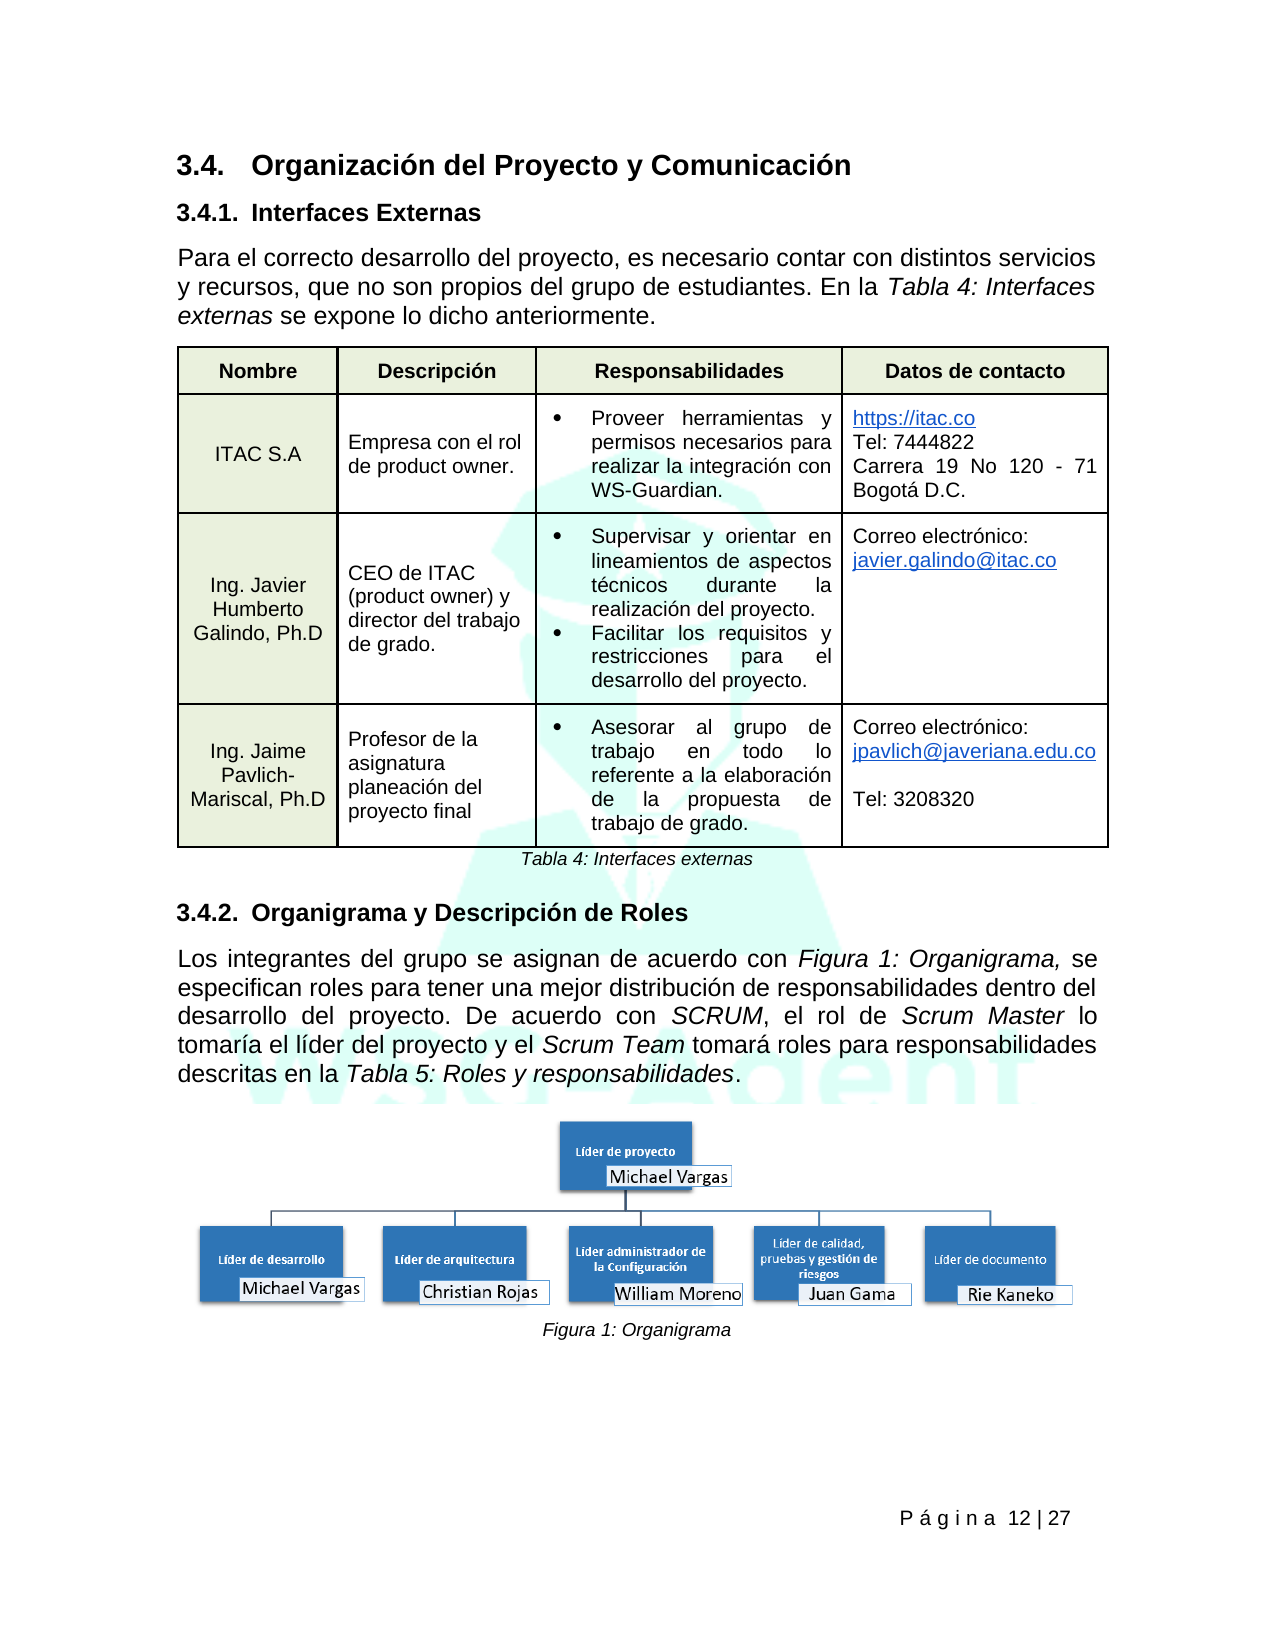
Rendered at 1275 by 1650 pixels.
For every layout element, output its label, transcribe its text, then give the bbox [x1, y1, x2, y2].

subtitle Organigrama y Descripción de Roles [176, 898, 1098, 927]
table_cell Empresa con el rol de product owner. [339, 395, 535, 512]
text Para el correcto desarrollo del proyecto, es necesario contar con distintos servicios y recursos, que no son propios del grupo de estudiantes. En la Tabla 4: Interfaces externas se expone lo dicho anteriormente. [177, 243, 1098, 329]
text Tabla 4: Interfaces externas [177, 848, 1098, 869]
table_cell Supervisar y orientar en lineamientos de aspectos técnicos durante la realización del proyecto. Facilitar los requisitos y restricciones para el desarrollo del proyecto. [537, 514, 841, 703]
table_cell Proveer herramientas y permisos necesarios para realizar la integración con WS-Guardian. [537, 395, 841, 512]
table_header Responsabilidades [537, 348, 841, 393]
table_cell CEO de ITAC (product owner) y director del trabajo de grado. [339, 514, 535, 703]
table_cell Asesorar al grupo de trabajo en todo lo referente a la elaboración de la propuesta de trabajo de grado. [537, 705, 841, 846]
table_header Descripción [339, 348, 535, 393]
table_cell Correo electrónico: javier.galindo@itac.co [843, 514, 1107, 703]
table_header Nombre [179, 348, 336, 393]
table_header Datos de contacto [843, 348, 1107, 393]
subtitle Interfaces Externas [176, 198, 1098, 227]
table_cell Ing. Javier Humberto Galindo, Ph.D [179, 514, 336, 703]
table_cell Correo electrónico: jpavlich@javeriana.edu.co Tel: 3208320 [843, 705, 1107, 846]
table_cell Ing. Jaime Pavlich-Mariscal, Ph.D [179, 705, 336, 846]
text Los integrantes del grupo se asignan de acuerdo con Figura 1: Organigrama, se especifican roles para tener una mejor distribución de responsabilidades dentro del desarrollo del proyecto. De acuerdo con SCRUM, el rol de Scrum Master lo tomaría el líder del proyecto y el Scrum Team tomará roles para responsabilidades descritas en la Tabla 5: Roles y responsabilidades. [177, 944, 1098, 1087]
text Figura 1: Organigrama [177, 1319, 1098, 1340]
picture [177, 1104, 1098, 1319]
subtitle Organización del Proyecto y Comunicación [176, 148, 1098, 181]
table_cell https://itac.co Tel: 7444822 Carrera 19 No 120 - 71 Bogotá D.C. [843, 395, 1107, 512]
table_cell Profesor de la asignatura planeación del proyecto final [339, 705, 535, 846]
table_cell ITAC S.A [179, 395, 336, 512]
